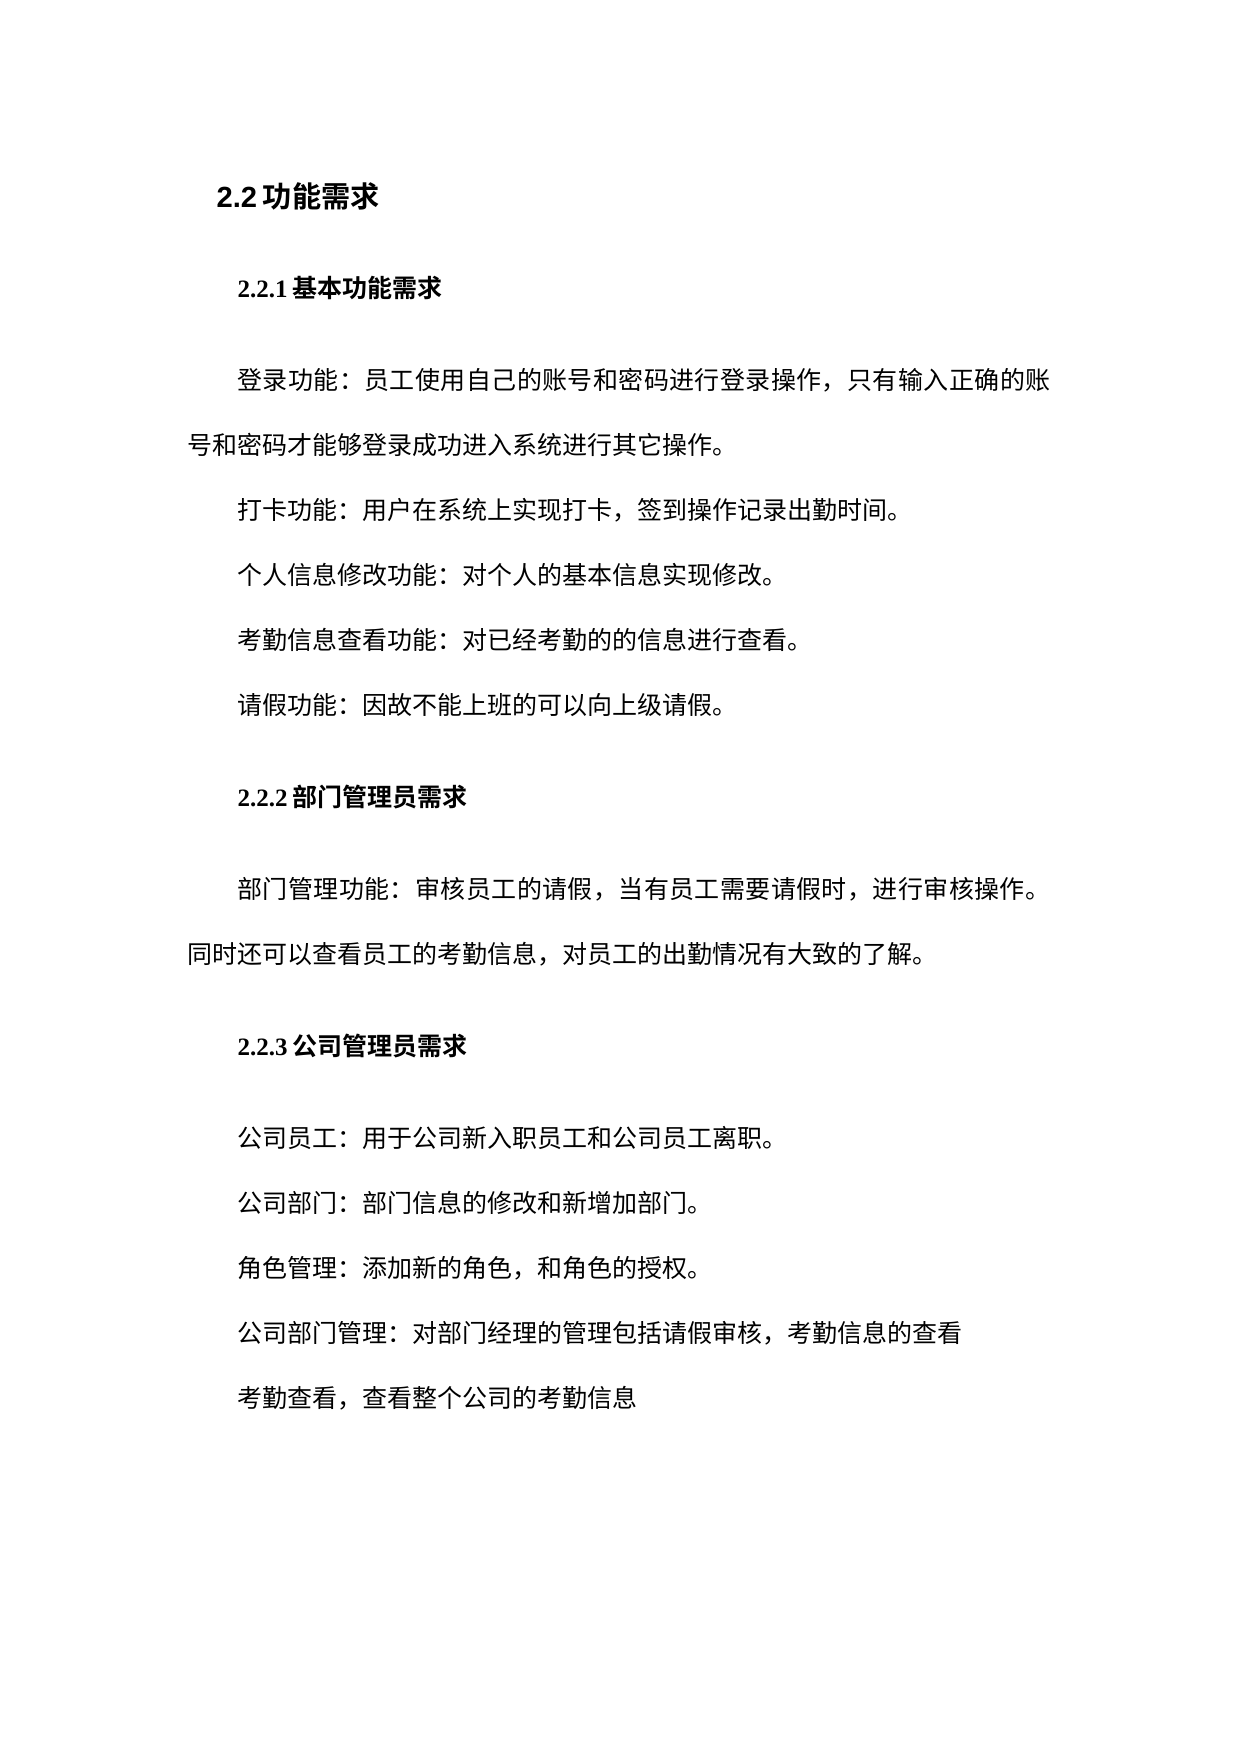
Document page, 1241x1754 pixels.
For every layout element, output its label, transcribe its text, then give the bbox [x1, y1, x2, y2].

text 公司员工：用于公司新入职员工和公司员工离职。 [187, 1104, 1053, 1169]
text 部门管理功能：审核员工的请假，当有员工需要请假时，进行审核操作。同时还可以查看员工的考勤信息，对员工的出勤情况有大致的了解。 [187, 855, 1053, 985]
text 角色管理：添加新的角色，和角色的授权。 [187, 1234, 1053, 1299]
subtitle 2.2.3公司管理员需求 [187, 1012, 1053, 1077]
text 公司部门管理：对部门经理的管理包括请假审核，考勤信息的查看 [187, 1299, 1053, 1364]
subtitle 2.2.1基本功能需求 [187, 254, 1053, 319]
text 登录功能：员工使用自己的账号和密码进行登录操作，只有输入正确的账号和密码才能够登录成功进入系统进行其它操作。 [187, 346, 1053, 476]
text 请假功能：因故不能上班的可以向上级请假。 [187, 671, 1053, 736]
text 个人信息修改功能：对个人的基本信息实现修改。 [187, 541, 1053, 606]
subtitle 2.2功能需求 [187, 162, 1053, 227]
text 考勤查看，查看整个公司的考勤信息 [187, 1364, 1053, 1429]
text 打卡功能：用户在系统上实现打卡，签到操作记录出勤时间。 [187, 476, 1053, 541]
subtitle 2.2.2部门管理员需求 [187, 763, 1053, 828]
text 公司部门：部门信息的修改和新增加部门。 [187, 1169, 1053, 1234]
text 考勤信息查看功能：对已经考勤的的信息进行查看。 [187, 606, 1053, 671]
